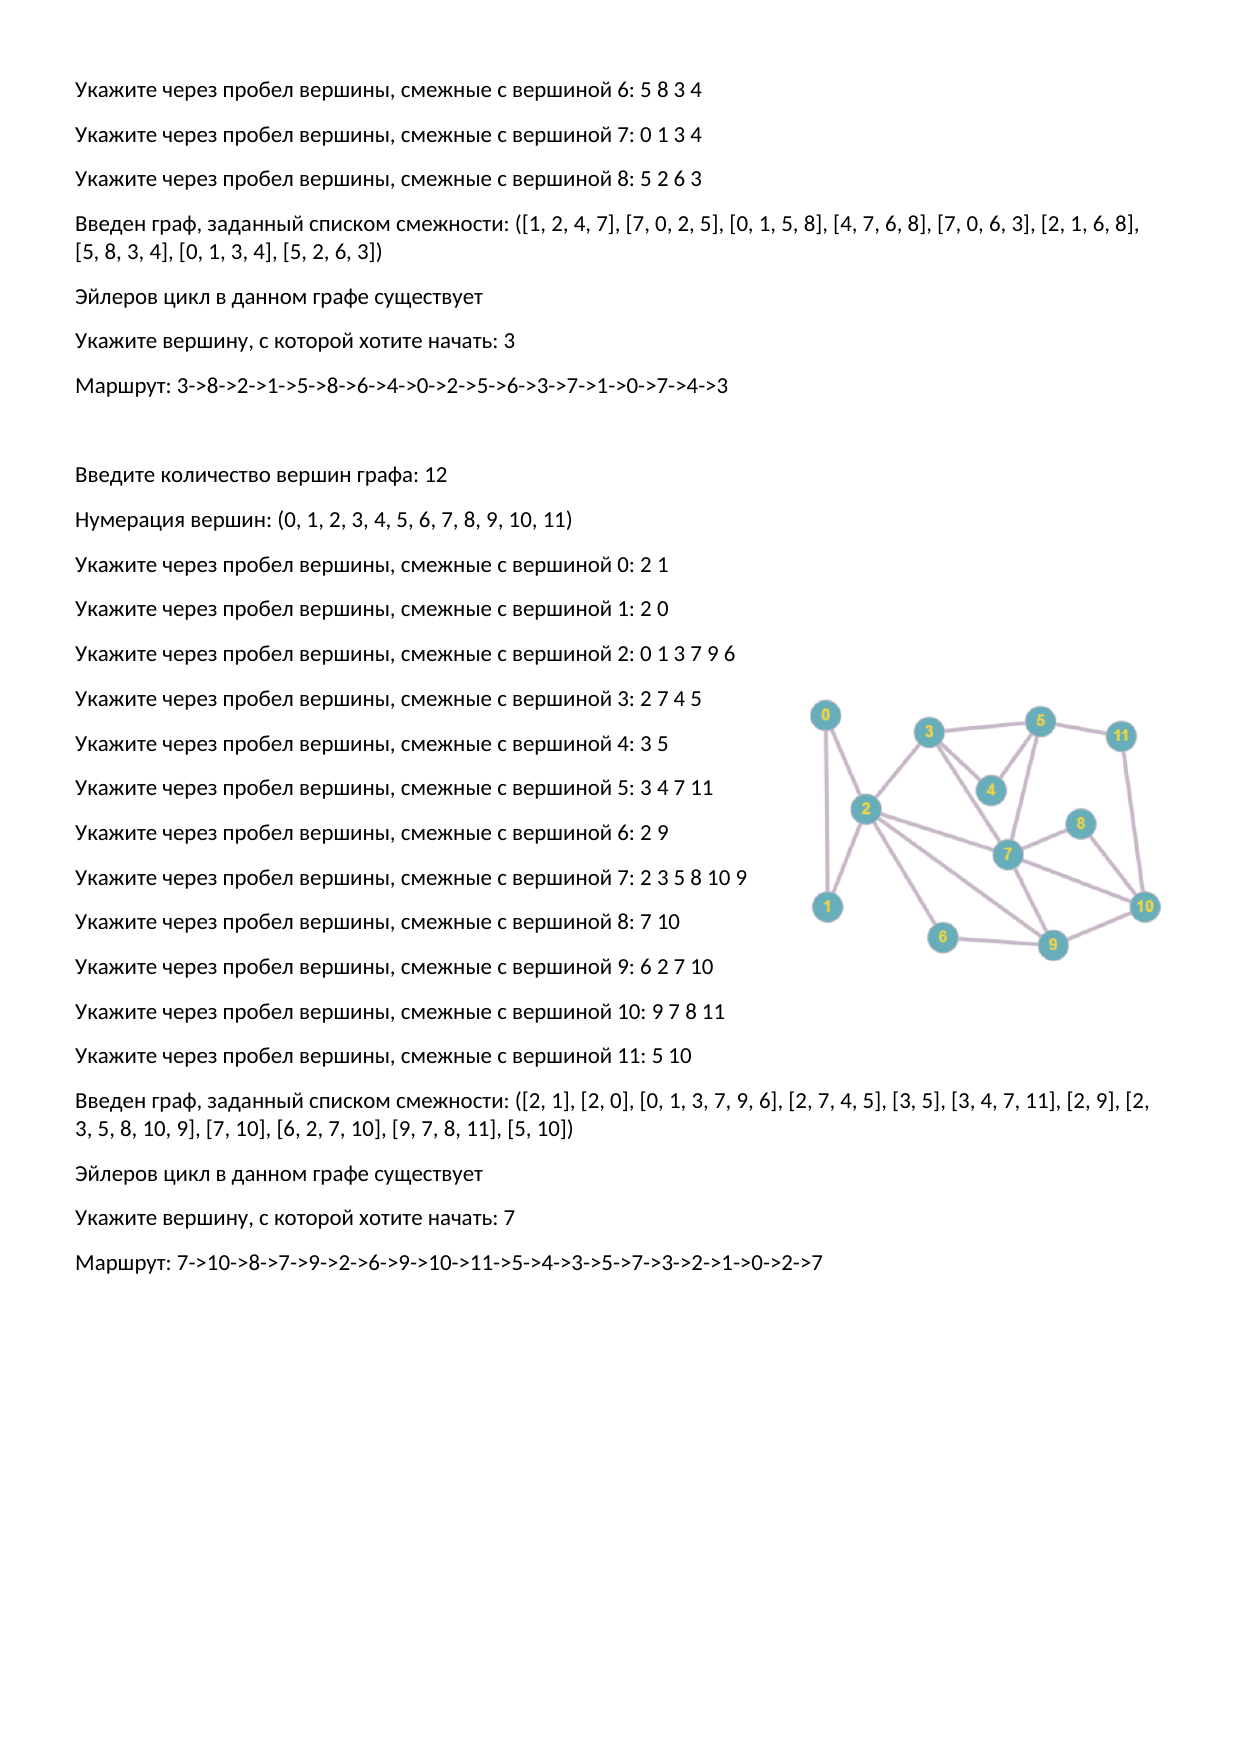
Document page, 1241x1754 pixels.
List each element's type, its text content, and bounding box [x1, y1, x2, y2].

text Укажите вершину, с которой хотите начать: 7 [75, 1203, 1165, 1232]
text Укажите через пробел вершины, смежные с вершиной 11: 5 10 [75, 1041, 1165, 1069]
text Укажите через пробел вершины, смежные с вершиной 8: 5 2 6 3 [75, 164, 1165, 192]
text Введите количество вершин графа: 12 [75, 461, 1165, 488]
text Укажите через пробел вершины, смежные с вершиной 2: 0 1 3 7 9 6 [75, 639, 1165, 667]
text Укажите через пробел вершины, смежные с вершиной 4: 3 5 [75, 729, 792, 757]
text Укажите через пробел вершины, смежные с вершиной 7: 2 3 5 8 10 9 [75, 863, 792, 891]
text Укажите через пробел вершины, смежные с вершиной 6: 2 9 [75, 818, 792, 846]
text Укажите через пробел вершины, смежные с вершиной 6: 5 8 3 4 [75, 75, 1165, 103]
text Нумерация вершин: (0, 1, 2, 3, 4, 5, 6, 7, 8, 9, 10, 11) [75, 505, 1165, 533]
text Эйлеров цикл в данном графе существует [75, 1159, 1165, 1187]
picture [792, 685, 1176, 983]
text Введен граф, заданный списком смежности: ([2, 1], [2, 0], [0, 1, 3, 7, 9, 6], [2, 7, 4, 5], [3, 5], [3, 4, 7, 11], [2, 9], [2, 3, 5, 8, 10, 9], [7, 10], [6, 2, 7, 10], [9, 7, 8, 11], [5, 10]) [75, 1086, 1165, 1142]
text Укажите через пробел вершины, смежные с вершиной 0: 2 1 [75, 550, 1165, 578]
text Маршрут: 7->10->8->7->9->2->6->9->10->11->5->4->3->5->7->3->2->1->0->2->7 [75, 1248, 1165, 1276]
text Укажите через пробел вершины, смежные с вершиной 7: 0 1 3 4 [75, 120, 1165, 148]
text Введен граф, заданный списком смежности: ([1, 2, 4, 7], [7, 0, 2, 5], [0, 1, 5, 8], [4, 7, 6, 8], [7, 0, 6, 3], [2, 1, 6, 8], [5, 8, 3, 4], [0, 1, 3, 4], [5, 2, 6, 3]) [75, 209, 1165, 265]
text Укажите через пробел вершины, смежные с вершиной 10: 9 7 8 11 [75, 997, 1165, 1025]
text Маршрут: 3->8->2->1->5->8->6->4->0->2->5->6->3->7->1->0->7->4->3 [75, 371, 1165, 399]
text Укажите вершину, с которой хотите начать: 3 [75, 326, 1165, 354]
text Укажите через пробел вершины, смежные с вершиной 9: 6 2 7 10 [75, 952, 792, 980]
text Укажите через пробел вершины, смежные с вершиной 3: 2 7 4 5 [75, 684, 1165, 712]
text Укажите через пробел вершины, смежные с вершиной 5: 3 4 7 11 [75, 773, 792, 801]
text Укажите через пробел вершины, смежные с вершиной 8: 7 10 [75, 907, 792, 935]
text Эйлеров цикл в данном графе существует [75, 282, 1165, 310]
text Укажите через пробел вершины, смежные с вершиной 1: 2 0 [75, 594, 1165, 623]
